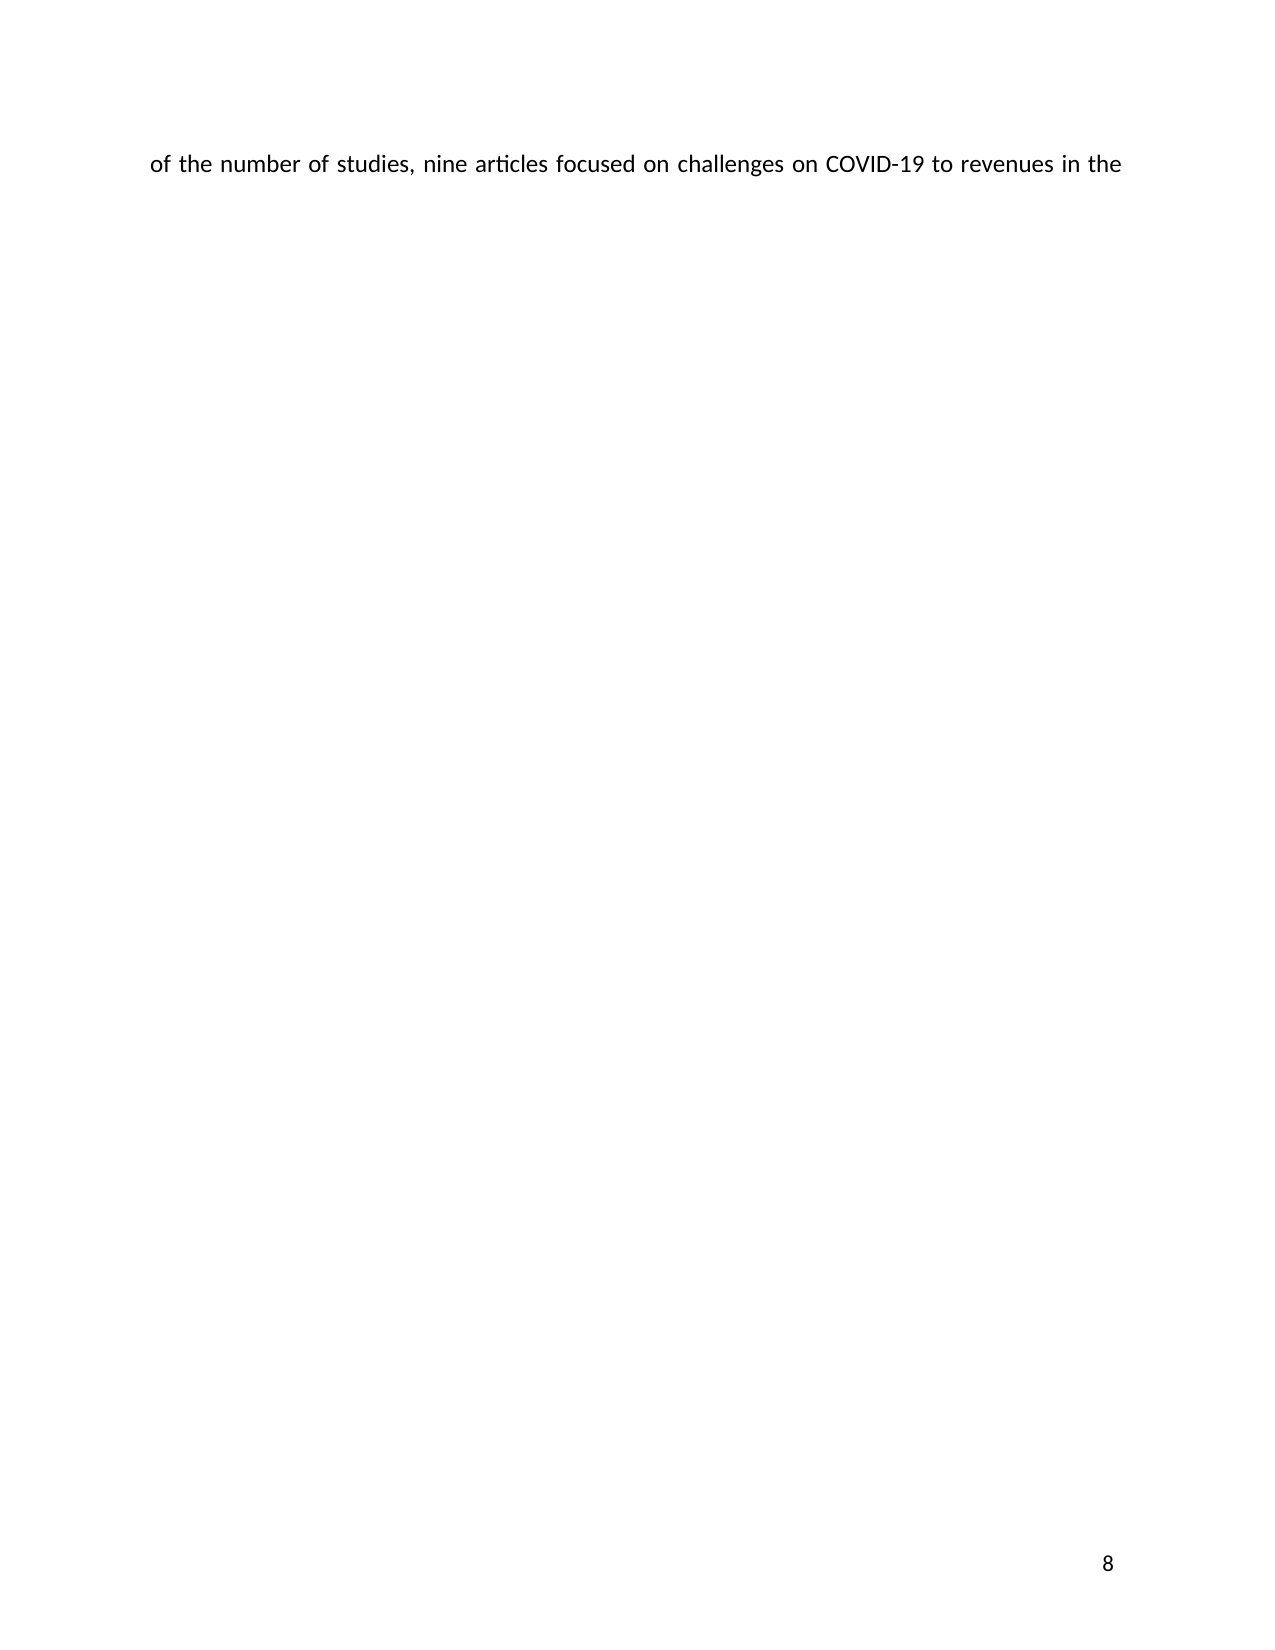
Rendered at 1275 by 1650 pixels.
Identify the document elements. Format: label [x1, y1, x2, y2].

text [150, 148, 1126, 178]
